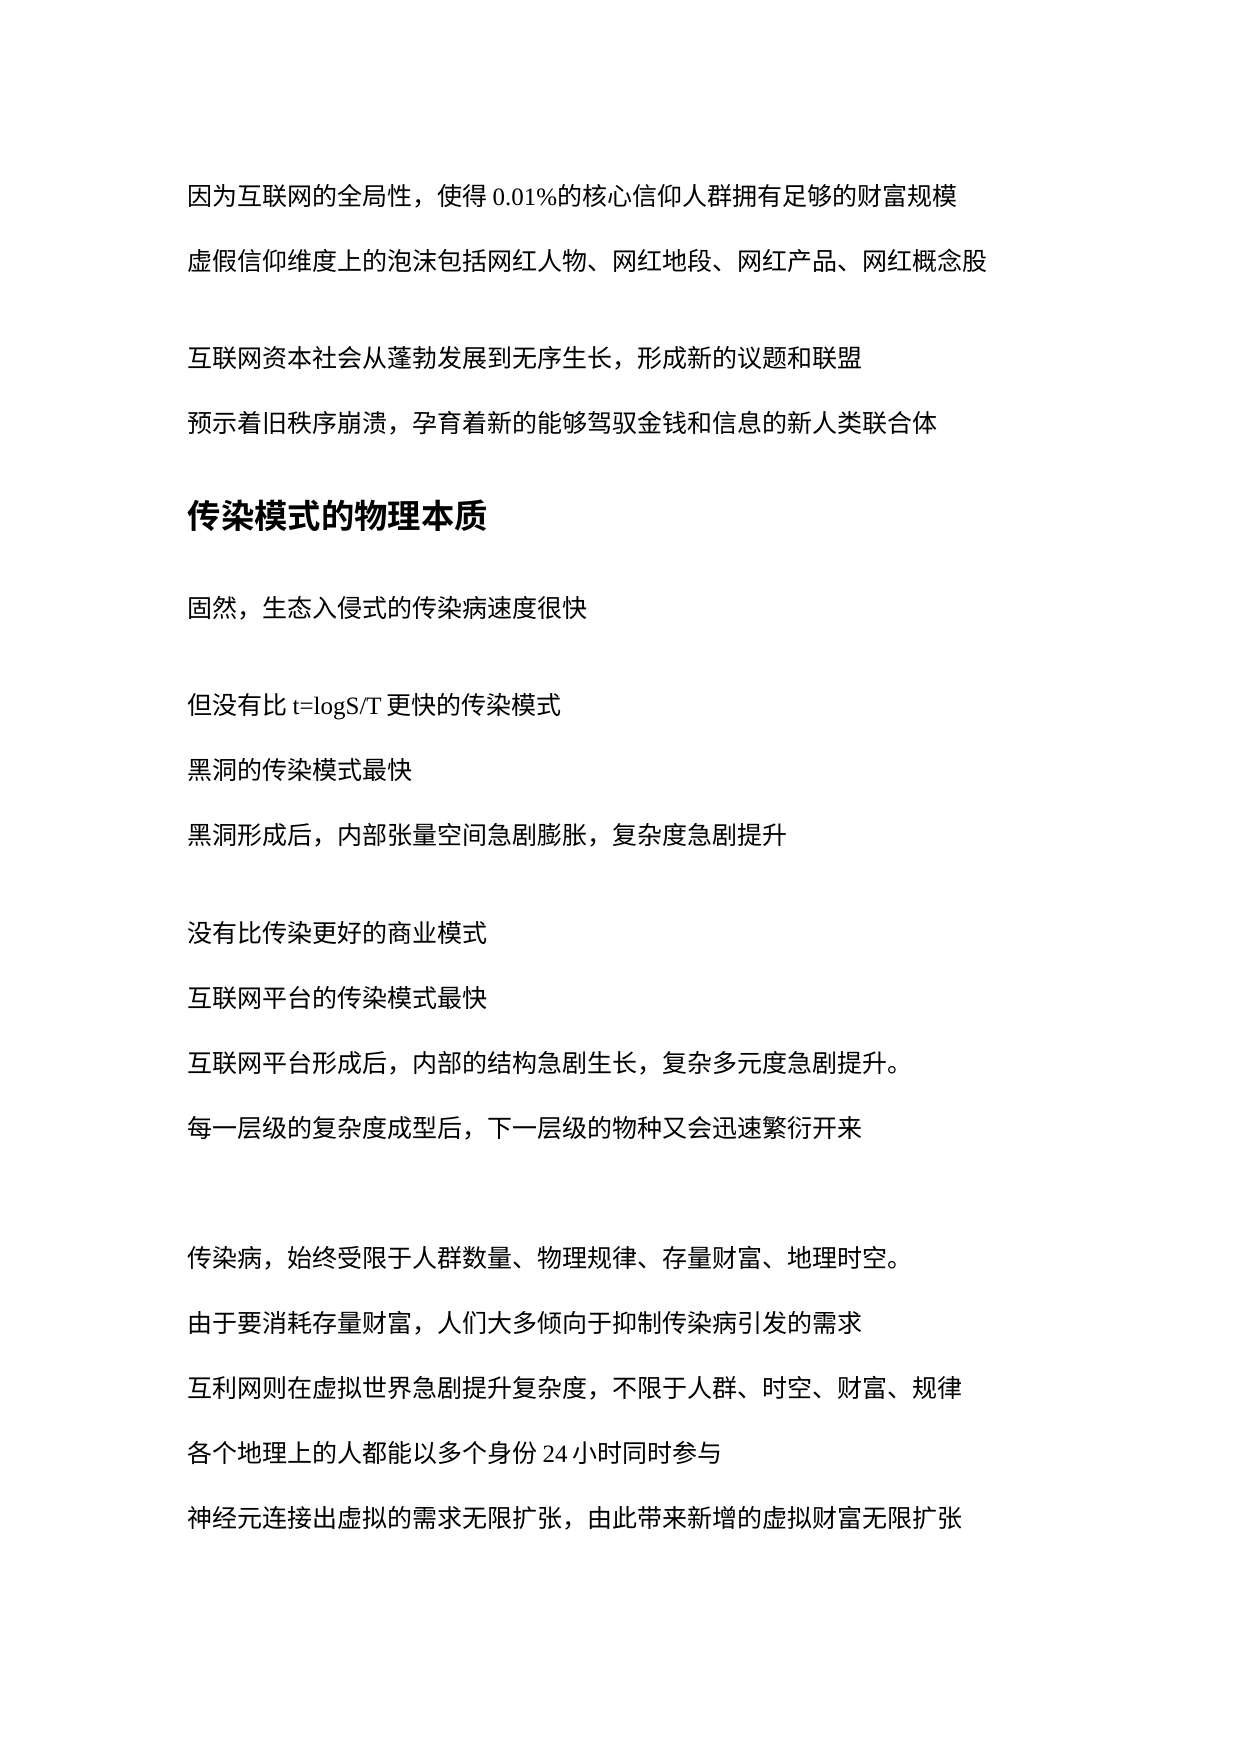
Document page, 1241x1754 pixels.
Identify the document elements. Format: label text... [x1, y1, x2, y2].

text 黑洞的传染模式最快 [187, 736, 1053, 801]
text 预示着旧秩序崩溃，孕育着新的能够驾驭金钱和信息的新人类联合体 [187, 389, 1053, 454]
text 互联网平台形成后，内部的结构急剧生长，复杂多元度急剧提升。 [187, 1029, 1053, 1094]
text 黑洞形成后，内部张量空间急剧膨胀，复杂度急剧提升 [187, 801, 1053, 866]
text 没有比传染更好的商业模式 [187, 899, 1053, 964]
text 但没有比t=logS/T更快的传染模式 [187, 671, 1053, 736]
subtitle 传染模式的物理本质 [187, 482, 1053, 547]
text 每一层级的复杂度成型后，下一层级的物种又会迅速繁衍开来 [187, 1094, 1053, 1159]
text 固然，生态入侵式的传染病速度很快 [187, 574, 1053, 639]
text 因为互联网的全局性，使得0.01%的核心信仰人群拥有足够的财富规模 [187, 162, 1053, 227]
text 虚假信仰维度上的泡沫包括网红人物、网红地段、网红产品、网红概念股 [187, 227, 1053, 292]
text 互联网平台的传染模式最快 [187, 964, 1053, 1029]
text 传染病，始终受限于人群数量、物理规律、存量财富、地理时空。 [187, 1224, 1053, 1289]
text 互利网则在虚拟世界急剧提升复杂度，不限于人群、时空、财富、规律 [187, 1354, 1053, 1419]
text 由于要消耗存量财富，人们大多倾向于抑制传染病引发的需求 [187, 1289, 1053, 1354]
text 互联网资本社会从蓬勃发展到无序生长，形成新的议题和联盟 [187, 324, 1053, 389]
text 神经元连接出虚拟的需求无限扩张，由此带来新增的虚拟财富无限扩张 [187, 1484, 1053, 1549]
text 各个地理上的人都能以多个身份24小时同时参与 [187, 1419, 1053, 1484]
